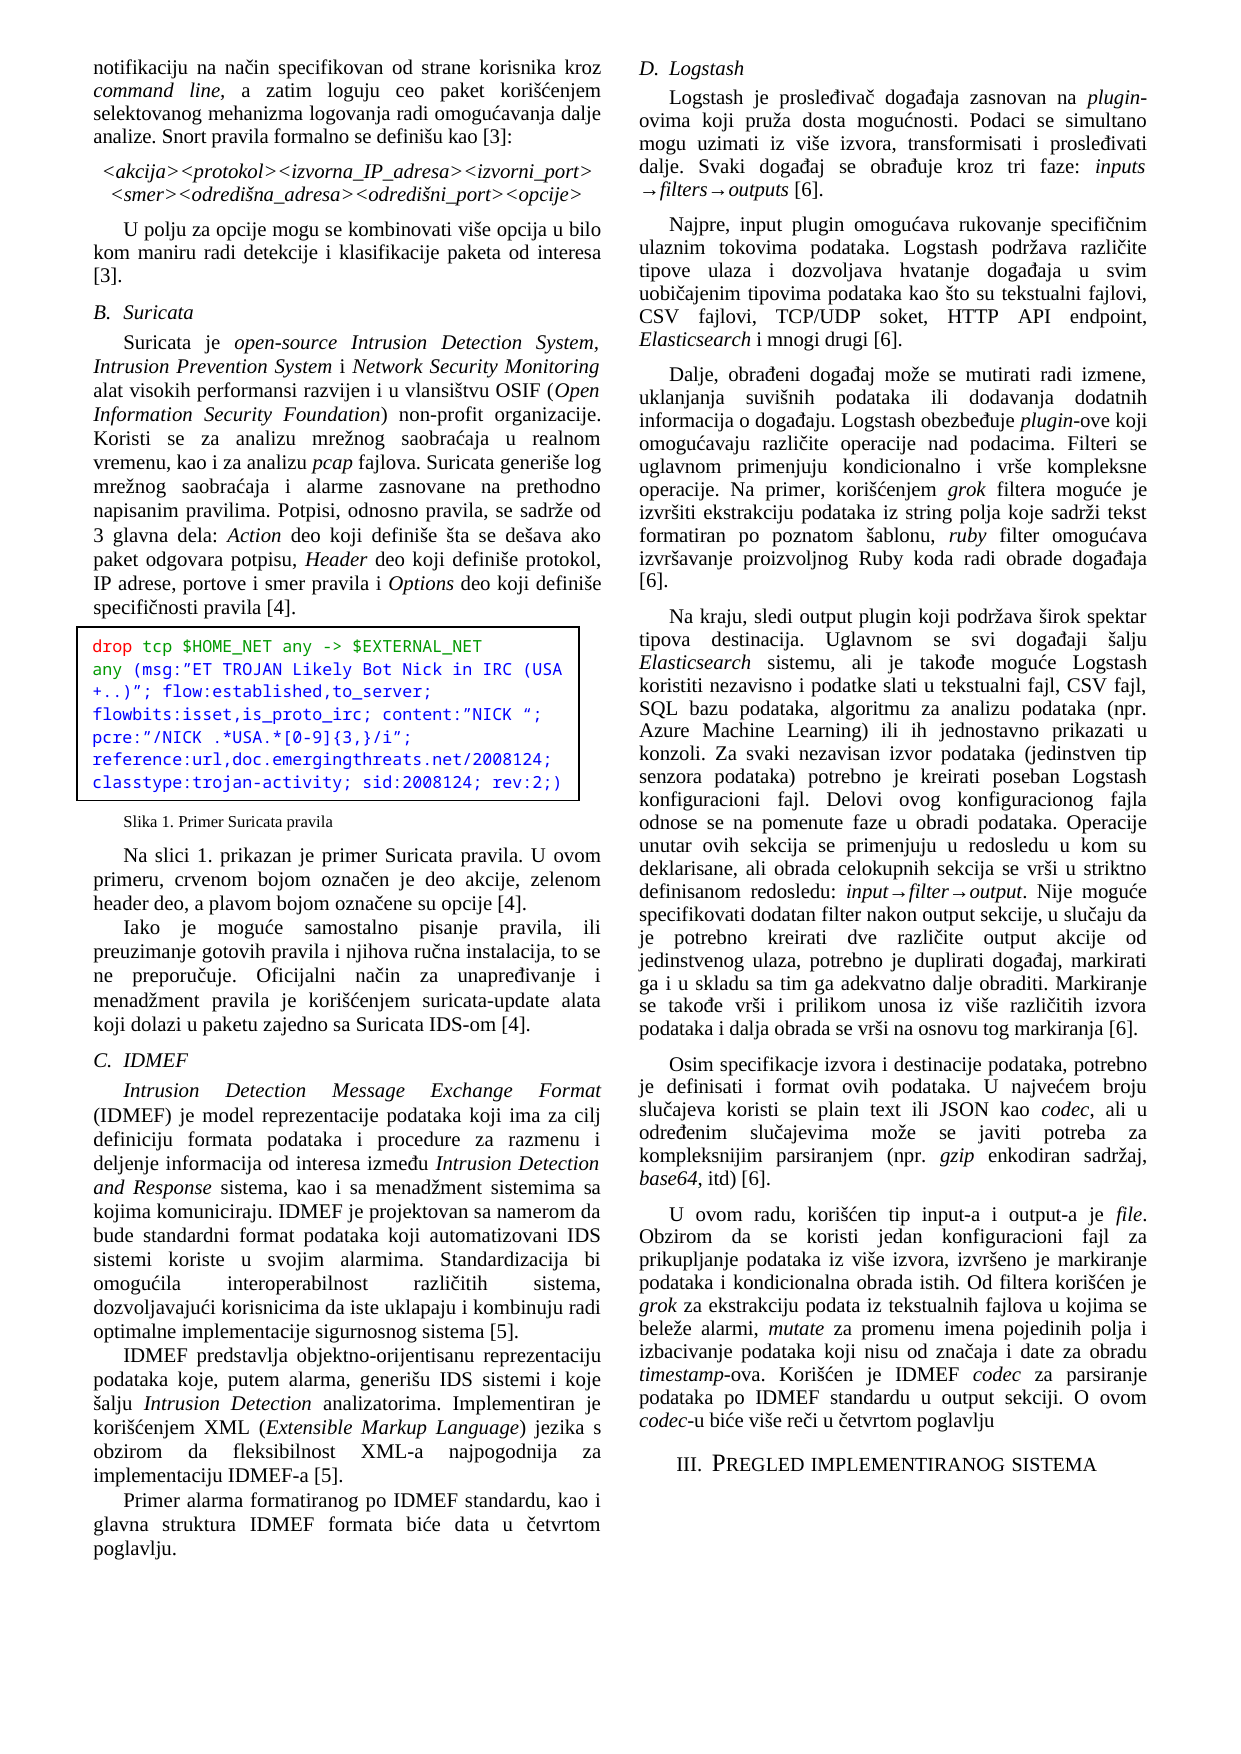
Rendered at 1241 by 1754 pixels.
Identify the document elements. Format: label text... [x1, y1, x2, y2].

text IDMEF predstavlja objektno-orijentisanu reprezentaciju podataka koje, putem alarma, generišu IDS sistemi i koje šalju Intrusion Detection analizatorima. Implementiran je korišćenjem XML (Extensible Markup Language) jezika s obzirom da fleksibilnost XML-a najpogodnija za implementaciju IDMEF-a [5]. [93, 1343, 601, 1487]
text <akcija><protokol><izvorna_IP_adresa><izvorni_port> <smer><odredišna_adresa><odredišni_port><opcije> [93, 160, 601, 206]
text U ovom radu, korišćen tip input-a i output-a je file. Obzirom da se koristi jedan konfiguracioni fajl za prikupljanje podataka iz više izvora, izvršeno je markiranje podataka i kondicionalna obrada istih. Od filtera korišćen je grok za ekstrakciju podata iz tekstualnih fajlova u kojima se beleže alarmi, mutate za promenu imena pojedinih polja i izbacivanje podataka koji nisu od značaja i date za obradu timestamp-ova. Korišćen je IDMEF codec za parsiranje podataka po IDMEF standardu u output sekciji. O ovom codec-u biće više reči u četvrtom poglavlju [639, 1203, 1147, 1432]
text Najpre, input plugin omogućava rukovanje specifičnim ulaznim tokovima podataka. Logstash podržava različite tipove ulaza i dozvoljava hvatanje događaja u svim uobičajenim tipovima podataka kao što su tekstualni fajlovi, CSV fajlovi, TCP/UDP soket, HTTP API endpoint, Elasticsearch i mnogi drugi [6]. [639, 213, 1147, 351]
subtitle Pregled implementiranog sistema [639, 1448, 1147, 1477]
text Iako je moguće samostalno pisanje pravila, ili preuzimanje gotovih pravila i njihova ručna instalacija, to se ne preporučuje. Oficijalni način za unapređivanje i menadžment pravila je korišćenjem suricata-update alata koji dolazi u paketu zajedno sa Suricata IDS-om [4]. [93, 915, 601, 1036]
text Logstash je prosleđivač događaja zasnovan na plugin-ovima koji pruža dosta mogućnosti. Podaci se simultano mogu uzimati iz više izvora, transformisati i prosleđivati dalje. Svaki događaj se obrađuje kroz tri faze: inputs →filters→outputs [6]. [639, 87, 1147, 201]
subtitle Suricata [93, 300, 601, 324]
text Intrusion Detection Message Exchange Format (IDMEF) je model reprezentacije podataka koji ima za cilj definiciju formata podataka i procedure za razmenu i deljenje informacija od interesa između Intrusion Detection and Response sistema, kao i sa menadžment sistemima sa kojima komuniciraju. IDMEF je projektovan sa namerom da bude standardni format podataka koji automatizovani IDS sistemi koriste u svojim alarmima. Standardizacija bi omogućila interoperabilnost različitih sistema, dozvoljavajući korisnicima da iste uklapaju i kombinuju radi optimalne implementacije sigurnosnog sistema [5]. [93, 1078, 601, 1343]
text Na kraju, sledi output plugin koji podržava širok spektar tipova destinacija. Uglavnom se svi događaji šalju Elasticsearch sistemu, ali je takođe moguće Logstash koristiti nezavisno i podatke slati u tekstualni fajl, CSV fajl, SQL bazu podataka, algoritmu za analizu podataka (npr. Azure Machine Learning) ili ih jednostavno prikazati u konzoli. Za svaki nezavisan izvor podataka (jedinstven tip senzora podataka) potrebno je kreirati poseban Logstash konfiguracioni fajl. Delovi ovog konfiguracionog fajla odnose se na pomenute faze u obradi podataka. Operacije unutar ovih sekcija se primenjuju u redosledu u kom su deklarisane, ali obrada celokupnih sekcija se vrši u striktno definisanom redosledu: input→filter→output. Nije moguće specifikovati dodatan filter nakon output sekcije, u slučaju da je potrebno kreirati dve različite output akcije od jedinstvenog ulaza, potrebno je duplirati događaj, markirati ga i u skladu sa tim ga adekvatno dalje obraditi. Markiranje se takođe vrši i prilikom unosa iz više različitih izvora podataka i dalja obrada se vrši na osnovu tog markiranja [6]. [639, 605, 1147, 1040]
subtitle IDMEF [93, 1048, 601, 1072]
text Slika 1. Primer Suricata pravila [93, 619, 601, 831]
text Osim specifikacje izvora i destinacije podataka, potrebno je definisati i format ovih podataka. U najvećem broju slučajeva koristi se plain text ili JSON kao codec, ali u određenim slučajevima može se javiti potreba za kompleksnijim parsiranjem (npr. gzip enkodiran sadržaj, base64, itd) [6]. [639, 1053, 1147, 1190]
text Primer alarma formatiranog po IDMEF standardu, kao i glavna struktura IDMEF formata biće data u četvrtom poglavlju. [93, 1487, 601, 1560]
text Suricata je open-source Intrusion Detection System, Intrusion Prevention System i Network Security Monitoring alat visokih performansi razvijen i u vlansištvu OSIF (Open Information Security Foundation) non-profit organizacije. Koristi se za analizu mrežnog saobraćaja u realnom vremenu, kao i za analizu pcap fajlova. Suricata generiše log mrežnog saobraćaja i alarme zasnovane na prethodno napisanim pravilima. Potpisi, odnosno pravila, se sadrže od 3 glavna dela: Action deo koji definiše šta se dešava ako paket odgovara potpisu, Header deo koji definiše protokol, IP adrese, portove i smer pravila i Options deo koji definiše specifičnosti pravila [4]. [93, 330, 601, 619]
text Na slici 1. prikazan je primer Suricata pravila. U ovom primeru, crvenom bojom označen je deo akcije, zelenom header deo, a plavom bojom označene su opcije [4]. [93, 843, 601, 915]
subtitle Logstash [639, 56, 1147, 80]
text Dalje, obrađeni događaj može se mutirati radi izmene, uklanjanja suvišnih podataka ili dodavanja dodatnih informacija o događaju. Logstash obezbeđuje plugin-ove koji omogućavaju različite operacije nad podacima. Filteri se uglavnom primenjuju kondicionalno i vrše kompleksne operacije. Na primer, korišćenjem grok filtera moguće je izvršiti ekstrakciju podataka iz string polja koje sadrži tekst formatiran po poznatom šablonu, ruby filter omogućava izvršavanje proizvoljnog Ruby koda radi obrade događaja [6]. [639, 363, 1147, 592]
text U polju za opcije mogu se kombinovati više opcija u bilo kom maniru radi detekcije i klasifikacije paketa od interesa [3]. [93, 218, 601, 287]
